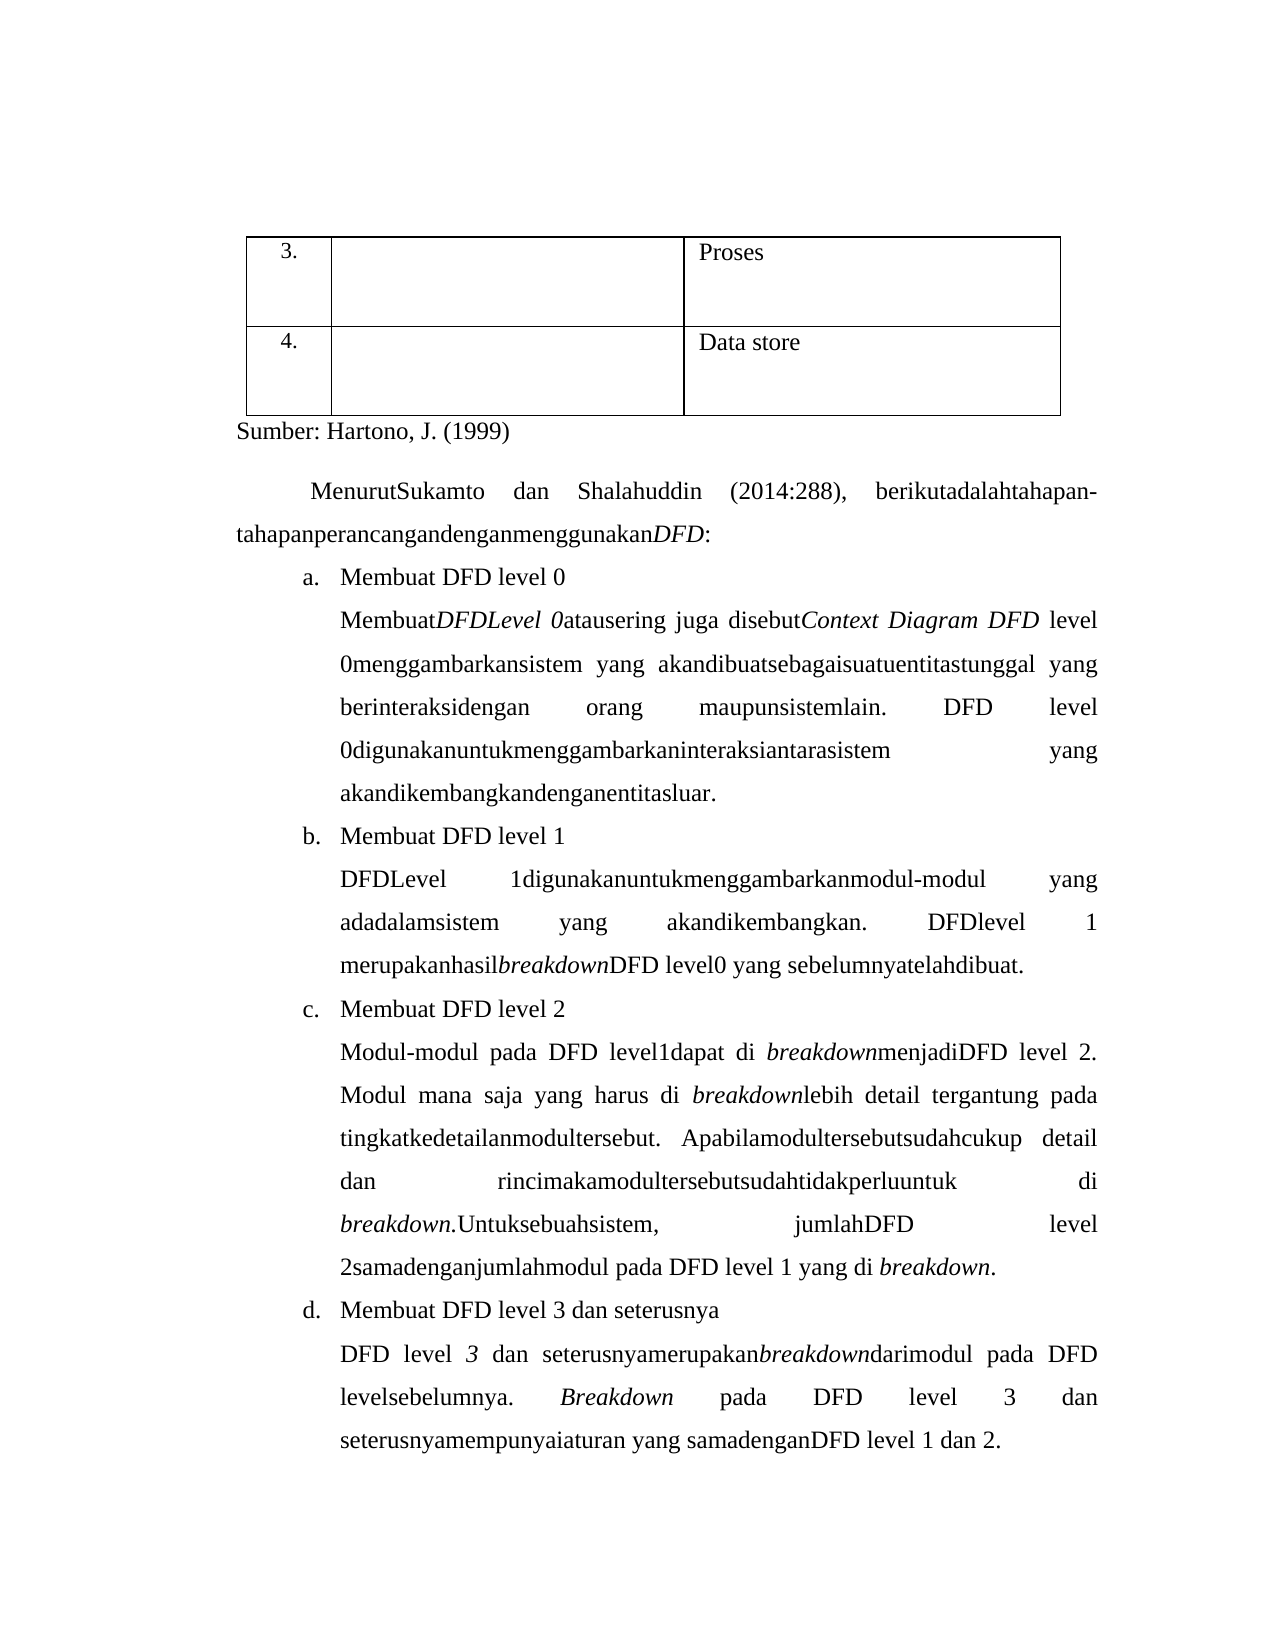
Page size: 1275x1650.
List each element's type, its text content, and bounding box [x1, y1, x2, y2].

list Modul-modul pada DFD level1dapat di breakdownmenjadiDFD level 2. Modul mana saja yang harus di breakdownlebih detail tergantung pada tingkatkedetailanmodultersebut. Apabilamodultersebutsudahcukup detail dan rincimakamodultersebutsudahtidakperluuntuk di breakdown.Untuksebuahsistem, jumlahDFD level 2samadenganjumlahmodul pada DFD level 1 yang di breakdown. [340, 1037, 1098, 1281]
table_cell 4. [247, 327, 331, 415]
list Membuat DFD level 2 [302, 994, 1098, 1022]
text MenurutSukamto dan Shalahuddin (2014:288), berikutadalahtahapan-tahapanperancangandenganmenggunakanDFD: [236, 476, 1098, 548]
list Membuat DFD level 0 [302, 562, 1098, 591]
text Sumber: Hartono, J. (1999) [236, 416, 1098, 445]
table_cell [332, 238, 683, 326]
table_cell 3. [247, 238, 331, 326]
list MembuatDFDLevel 0atausering juga disebutContext Diagram DFD level 0menggambarkansistem yang akandibuatsebagaisuatuentitastunggal yang berinteraksidengan orang maupunsistemlain. DFD level 0digunakanuntukmenggambarkaninteraksiantarasistem yang akandikembangkandenganentitasluar. [340, 606, 1098, 807]
list Membuat DFD level 3 dan seterusnya [302, 1296, 1098, 1324]
list DFD level 3 dan seterusnyamerupakanbreakdowndarimodul pada DFD levelsebelumnya. Breakdown pada DFD level 3 dan seterusnyamempunyaiaturan yang samadenganDFD level 1 dan 2. [340, 1339, 1098, 1454]
table_cell Data store [685, 327, 1060, 415]
list DFDLevel 1digunakanuntukmenggambarkanmodul-modul yang adadalamsistem yang akandikembangkan. DFDlevel 1 merupakanhasilbreakdownDFD level0 yang sebelumnyatelahdibuat. [340, 864, 1098, 979]
table_cell [332, 327, 683, 415]
list Membuat DFD level 1 [302, 821, 1098, 850]
table_cell Proses [685, 238, 1060, 326]
